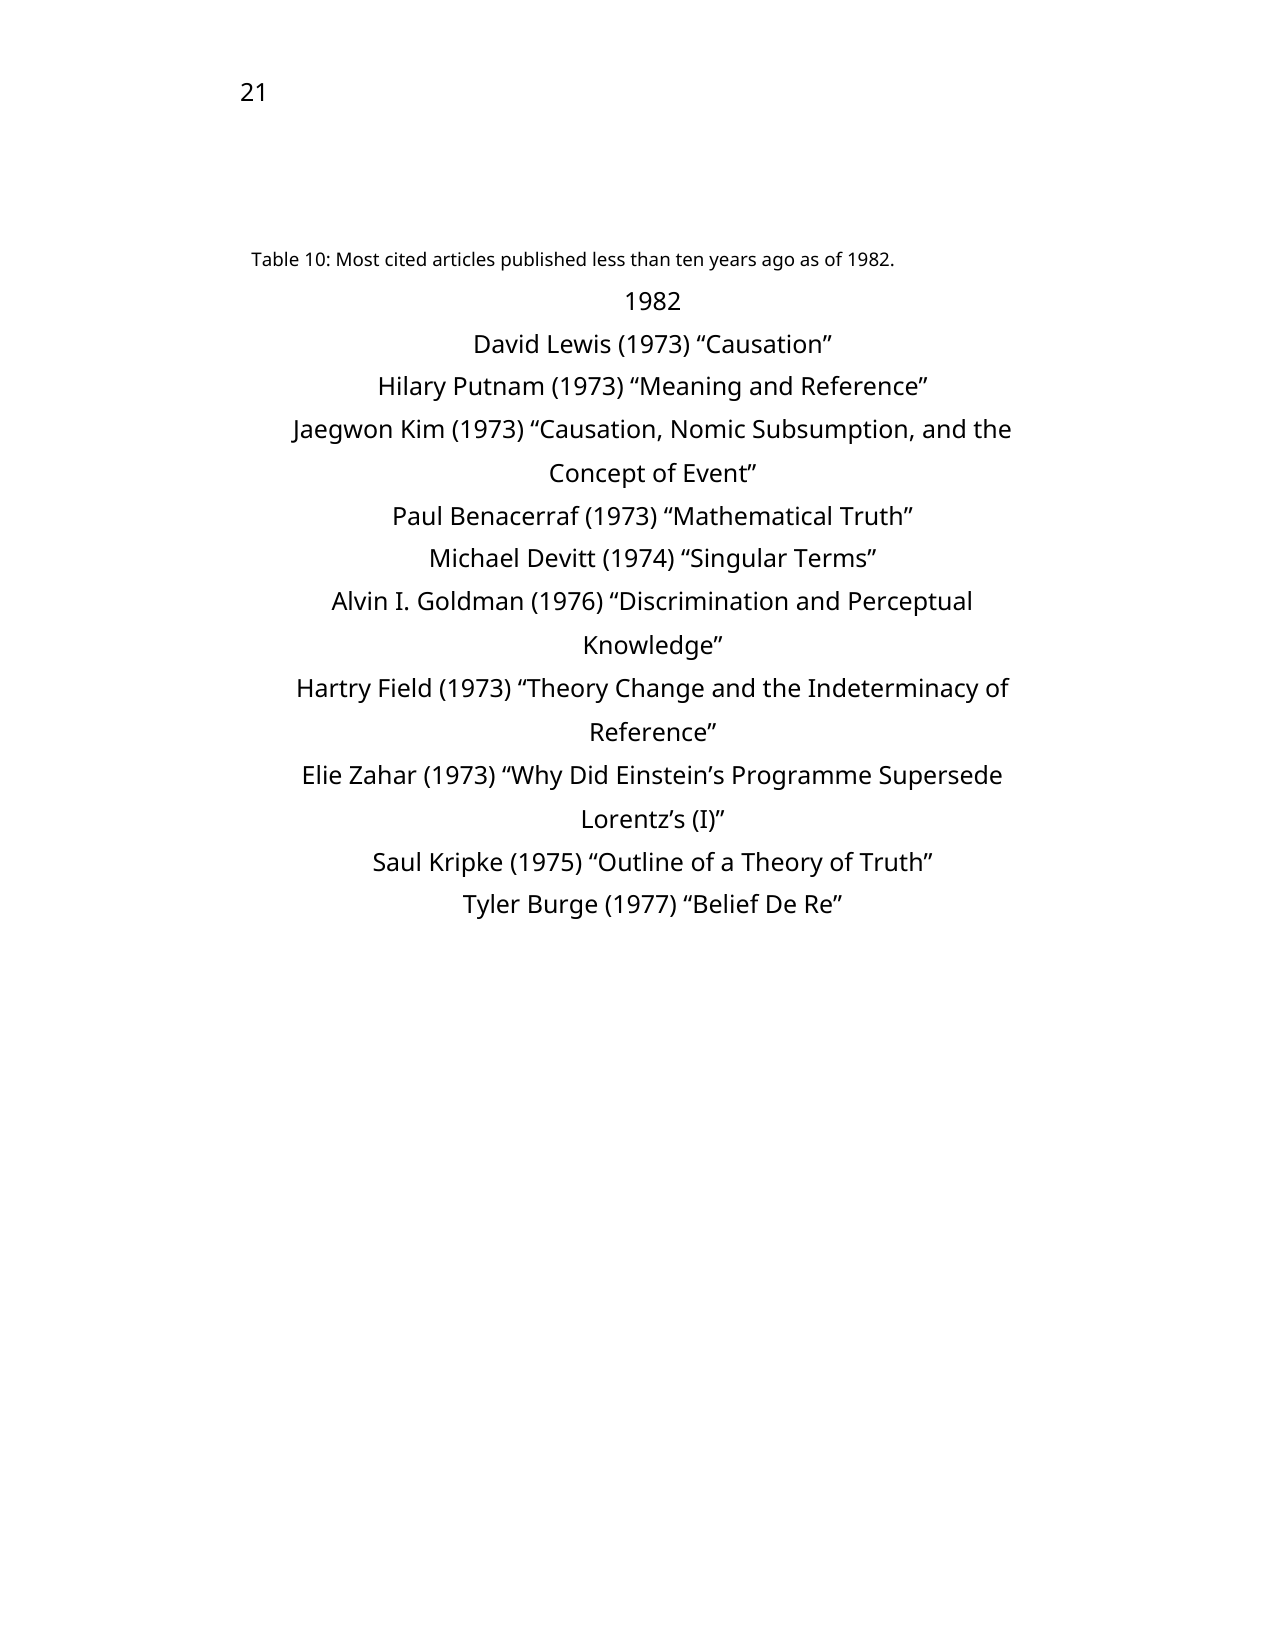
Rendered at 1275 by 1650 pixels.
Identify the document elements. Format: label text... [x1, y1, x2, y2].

table_header Table 10: Most cited articles published less than ten years ago as of 1982. [240, 225, 1065, 930]
